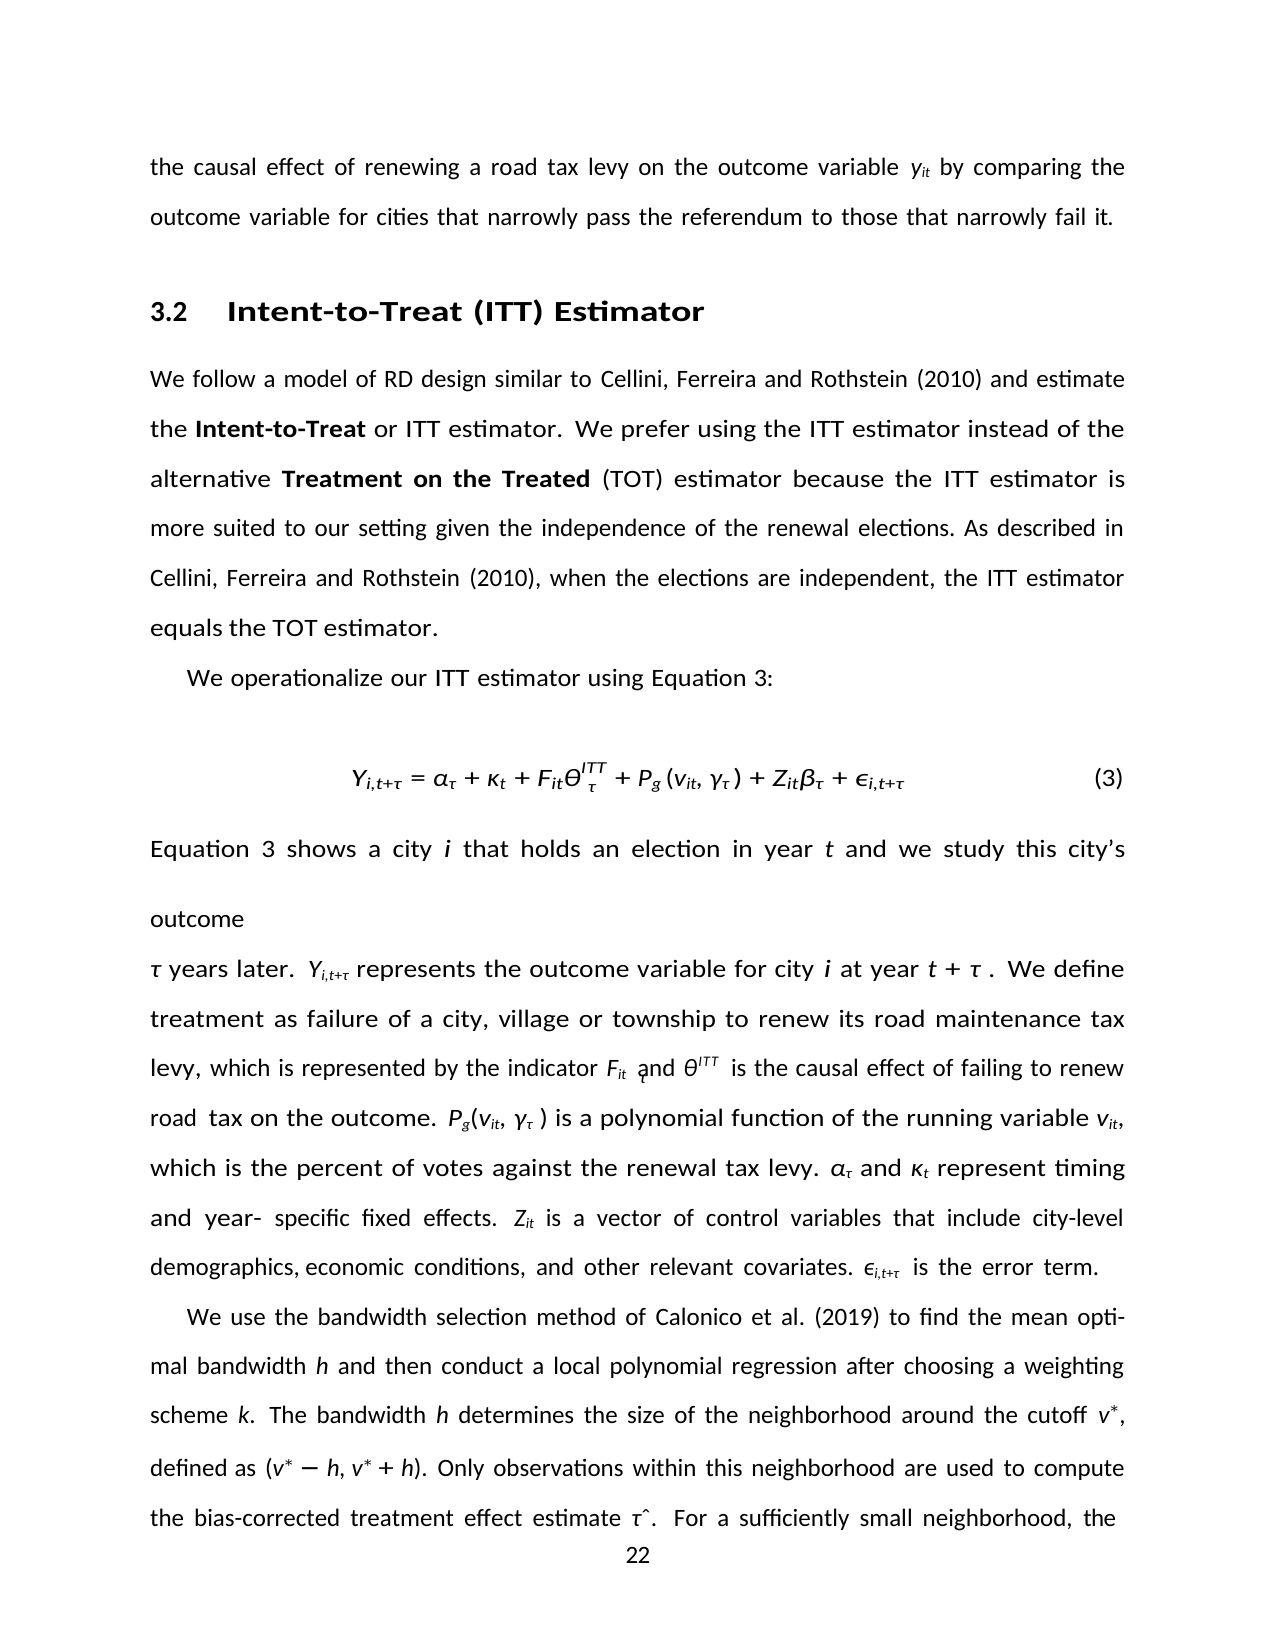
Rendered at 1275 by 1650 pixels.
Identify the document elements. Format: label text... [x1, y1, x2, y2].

text Yi,t+τ = ατ + κt + FitθITT + Pg (vit, γτ ) + Zitβτ + ϵi,t+τ (3) Equation 3 shows a city i that holds an election in year t and we study this city’s outcome [150, 724, 1125, 933]
text We operationalize our ITT estimator using Equation 3: [187, 662, 1237, 692]
text the causal effect of renewing a road tax levy on the outcome variable yit by comparing the outcome variable for cities that narrowly pass the referendum to those that narrowly fail it. [150, 151, 1125, 231]
subtitle Intent-to-Treat (ITT) Estimator [150, 293, 1237, 329]
text We follow a model of RD design similar to Cellini, Ferreira and Rothstein (2010) and estimate the Intent-to-Treat or ITT estimator. We prefer using the ITT estimator instead of the alternative Treatment on the Treated (TOT) estimator because the ITT estimator is more suited to our setting given the independence of the renewal elections. As described in Cellini, Ferreira and Rothstein (2010), when the elections are independent, the ITT estimator equals the TOT estimator. [150, 363, 1125, 642]
text τ years later. Yi,t+τ represents the outcome variable for city i at year t + τ . We define treatment as failure of a city, village or township to renew its road maintenance tax levy, which is represented by the indicator Fit and θITT is the causal effect of failing to renew road tax on the outcome. Pg(vit, γτ ) is a polynomial function of the running variable vit, which is the percent of votes against the renewal tax levy. ατ and κt represent timing and year- specific fixed effects. Zit is a vector of control variables that include city-level demographics, economic conditions, and other relevant covariates. ϵi,t+τ is the error term. [150, 953, 1125, 1282]
text We use the bandwidth selection method of Calonico et al. (2019) to find the mean opti- mal bandwidth h and then conduct a local polynomial regression after choosing a weighting scheme k. The bandwidth h determines the size of the neighborhood around the cutoff v∗, defined as (v∗ − h, v∗ + h). Only observations within this neighborhood are used to compute the bias-corrected treatment effect estimate τˆ. For a sufficiently small neighborhood, the [150, 1301, 1126, 1533]
